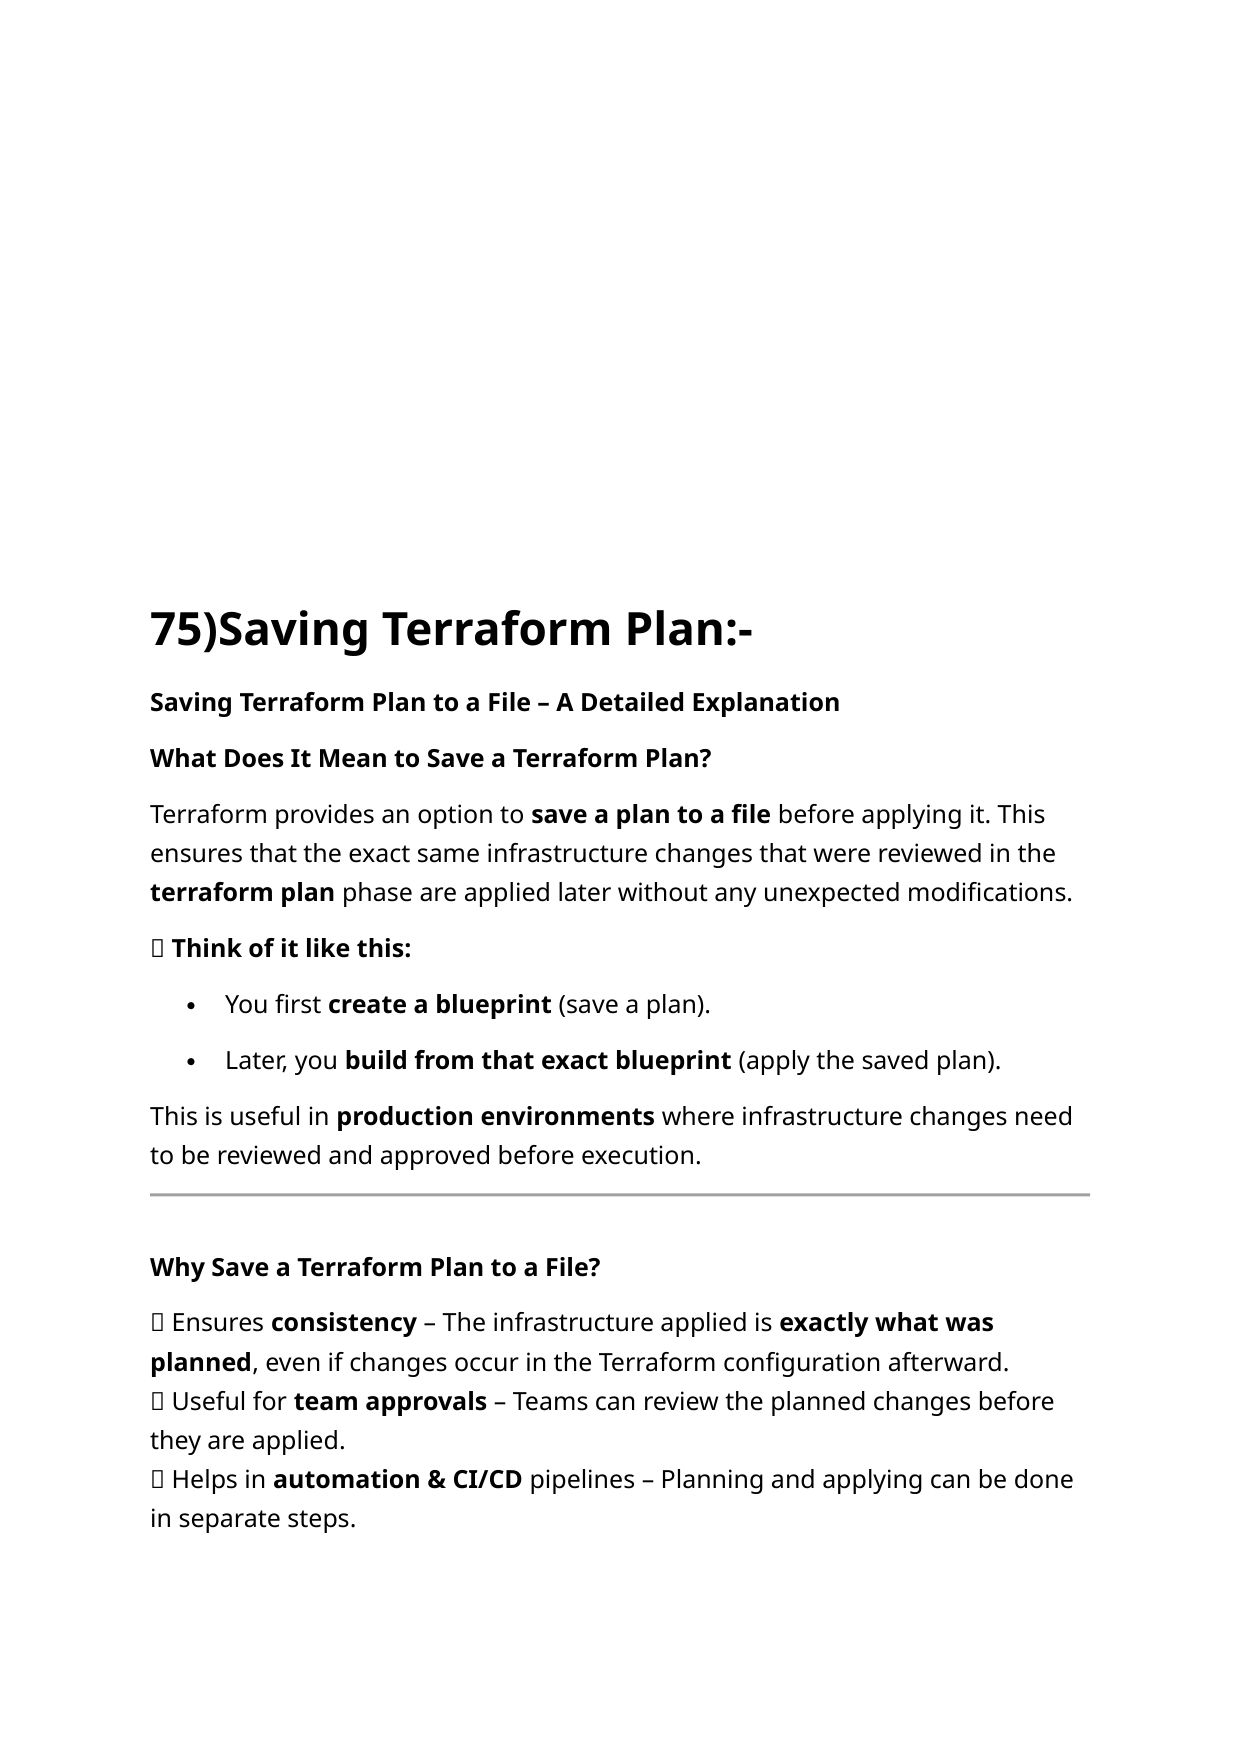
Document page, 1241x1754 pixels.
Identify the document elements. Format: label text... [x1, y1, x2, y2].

text What Does It Mean to Save a Terraform Plan? [150, 741, 1090, 775]
text Why Save a Terraform Plan to a File? [150, 1249, 1090, 1283]
text Terraform provides an option to save a plan to a file before applying it. This ensures that the exact same infrastructure changes that were reviewed in the terraform plan phase are applied later without any unexpected modifications. [150, 797, 1090, 909]
text Saving Terraform Plan to a File – A Detailed Explanation [150, 685, 1090, 719]
text This is useful in production environments where infrastructure changes need to be reviewed and approved before execution. [150, 1098, 1090, 1172]
list Later, you build from that exact blueprint (apply the saved plan). [187, 1042, 1090, 1077]
text 75)Saving Terraform Plan:- [150, 597, 1090, 659]
text 💡 Think of it like this: [150, 931, 1090, 965]
list You first create a blueprint (save a plan). [187, 987, 1090, 1021]
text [150, 1305, 1090, 1535]
